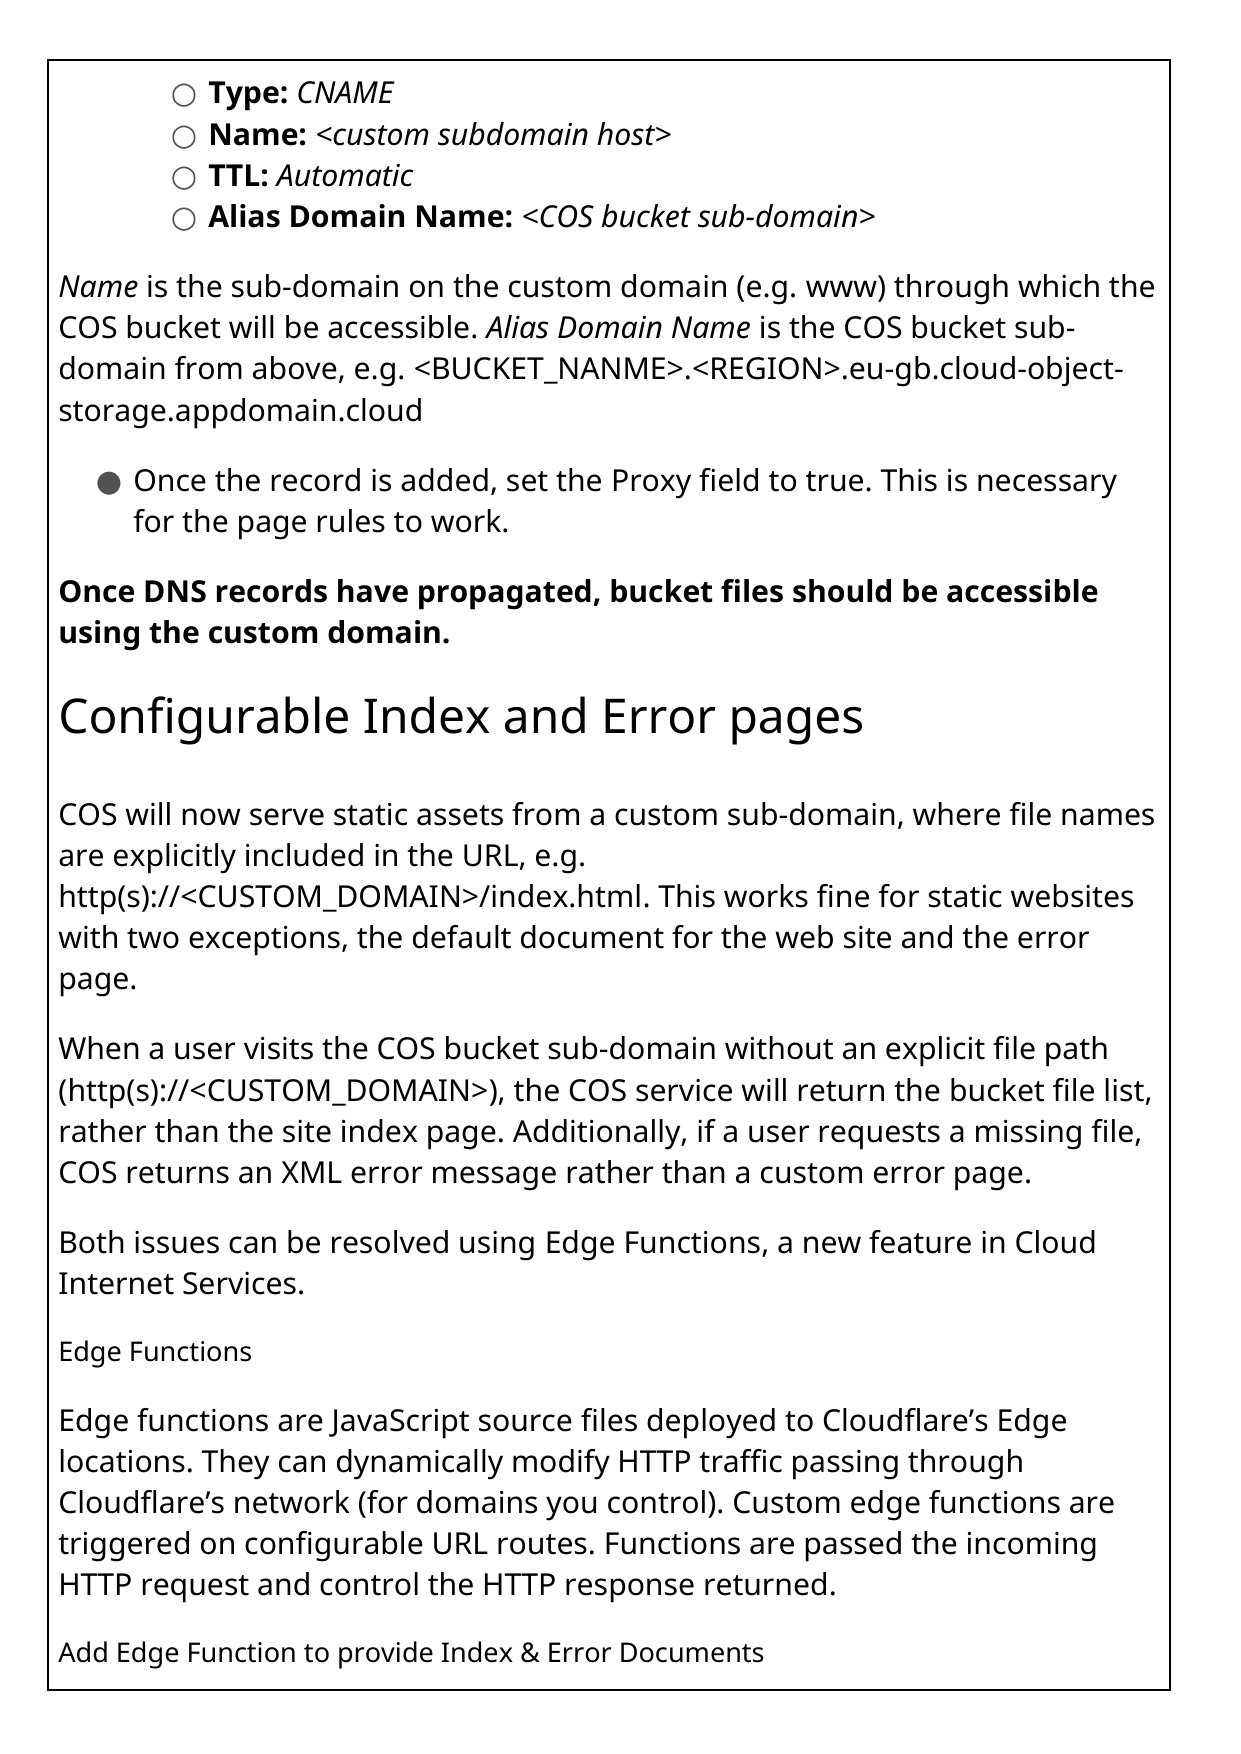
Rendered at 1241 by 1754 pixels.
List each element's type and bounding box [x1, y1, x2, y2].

table_header [49, 61, 1169, 1689]
